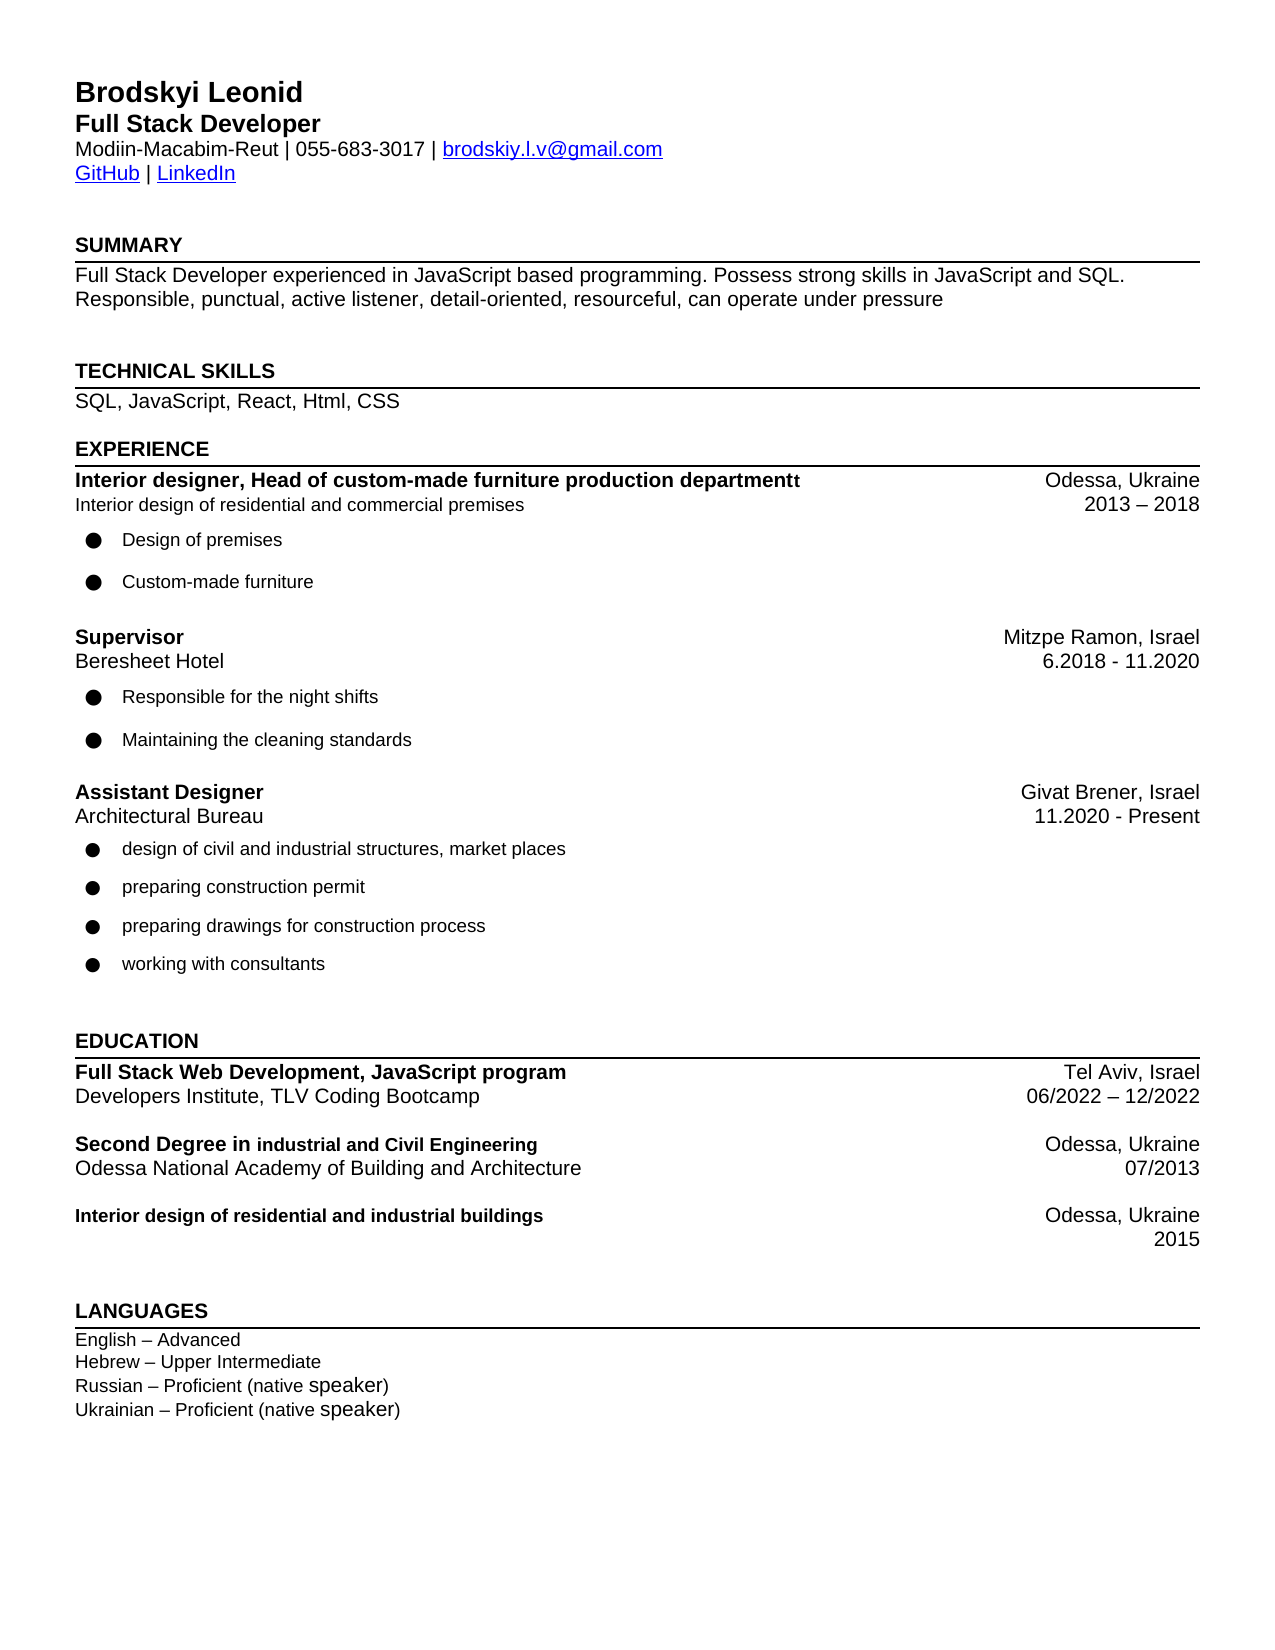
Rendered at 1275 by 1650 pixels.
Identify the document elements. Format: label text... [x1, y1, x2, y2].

list Custom-made furniture [84, 558, 1200, 601]
text Interior designer, Head of custom-made furniture production departmentt Odessa, Ukraine [75, 467, 1200, 491]
text Full Stack Developer [75, 108, 1200, 137]
text Architectural Bureau 11.2020 - Present [75, 804, 1200, 828]
text 2015 [75, 1227, 1200, 1251]
text Odessa National Academy of Building and Architecture 07/2013 [75, 1155, 1200, 1179]
list Responsible for the night shifts [84, 673, 1200, 715]
text Brodskyi Leonid [75, 75, 1200, 108]
text Ukrainian – Proficient (native speaker) [75, 1396, 1200, 1420]
text Modiin-Macabim-Reut | 055-683-3017 | brodskiy.l.v@gmail.com [75, 137, 1200, 161]
text Second Degree in industrial and Civil Engineering Odessa, Ukraine [75, 1131, 1200, 1155]
text LANGUAGES [75, 1299, 1200, 1327]
list preparing drawings for construction process [84, 904, 1200, 943]
text Full Stack Web Development, JavaScript program Tel Aviv, Israel [75, 1059, 1200, 1083]
text SQL, JavaScript, React, Html, CSS [75, 389, 1200, 413]
text SUMMARY [75, 233, 1200, 261]
text Interior design of residential and industrial buildings Odessa, Ukraine [75, 1203, 1200, 1227]
text GitHub | LinkedIn [75, 161, 1200, 185]
text Assistant Designer Givat Brener, Israel [75, 780, 1200, 804]
text Supervisor Mitzpe Ramon, Israel [75, 625, 1200, 649]
text EDUCATION [75, 1029, 1200, 1057]
list design of civil and industrial structures, market places [84, 828, 1200, 866]
list Maintaining the cleaning standards [84, 715, 1200, 758]
list Design of premises [84, 515, 1200, 558]
text Interior design of residential and commercial premises 2013 – 2018 [75, 491, 1200, 515]
text EXPERIENCE [75, 437, 1200, 465]
text English – Advanced Hebrew – Upper Intermediate Russian – Proficient (native speaker) [75, 1329, 1200, 1396]
text Beresheet Hotel 6.2018 - 11.2020 [75, 649, 1200, 673]
text Full Stack Developer experienced in JavaScript based programming. Possess strong skills in JavaScript and SQL. Responsible, punctual, active listener, detail-oriented, resourceful, can operate under pressure [75, 263, 1200, 311]
text Developers Institute, TLV Coding Bootcamp 06/2022 – 12/2022 [75, 1083, 1200, 1107]
list working with consultants [122, 943, 1200, 981]
text TECHNICAL SKILLS [75, 359, 1200, 387]
list preparing construction permit [84, 866, 1200, 904]
